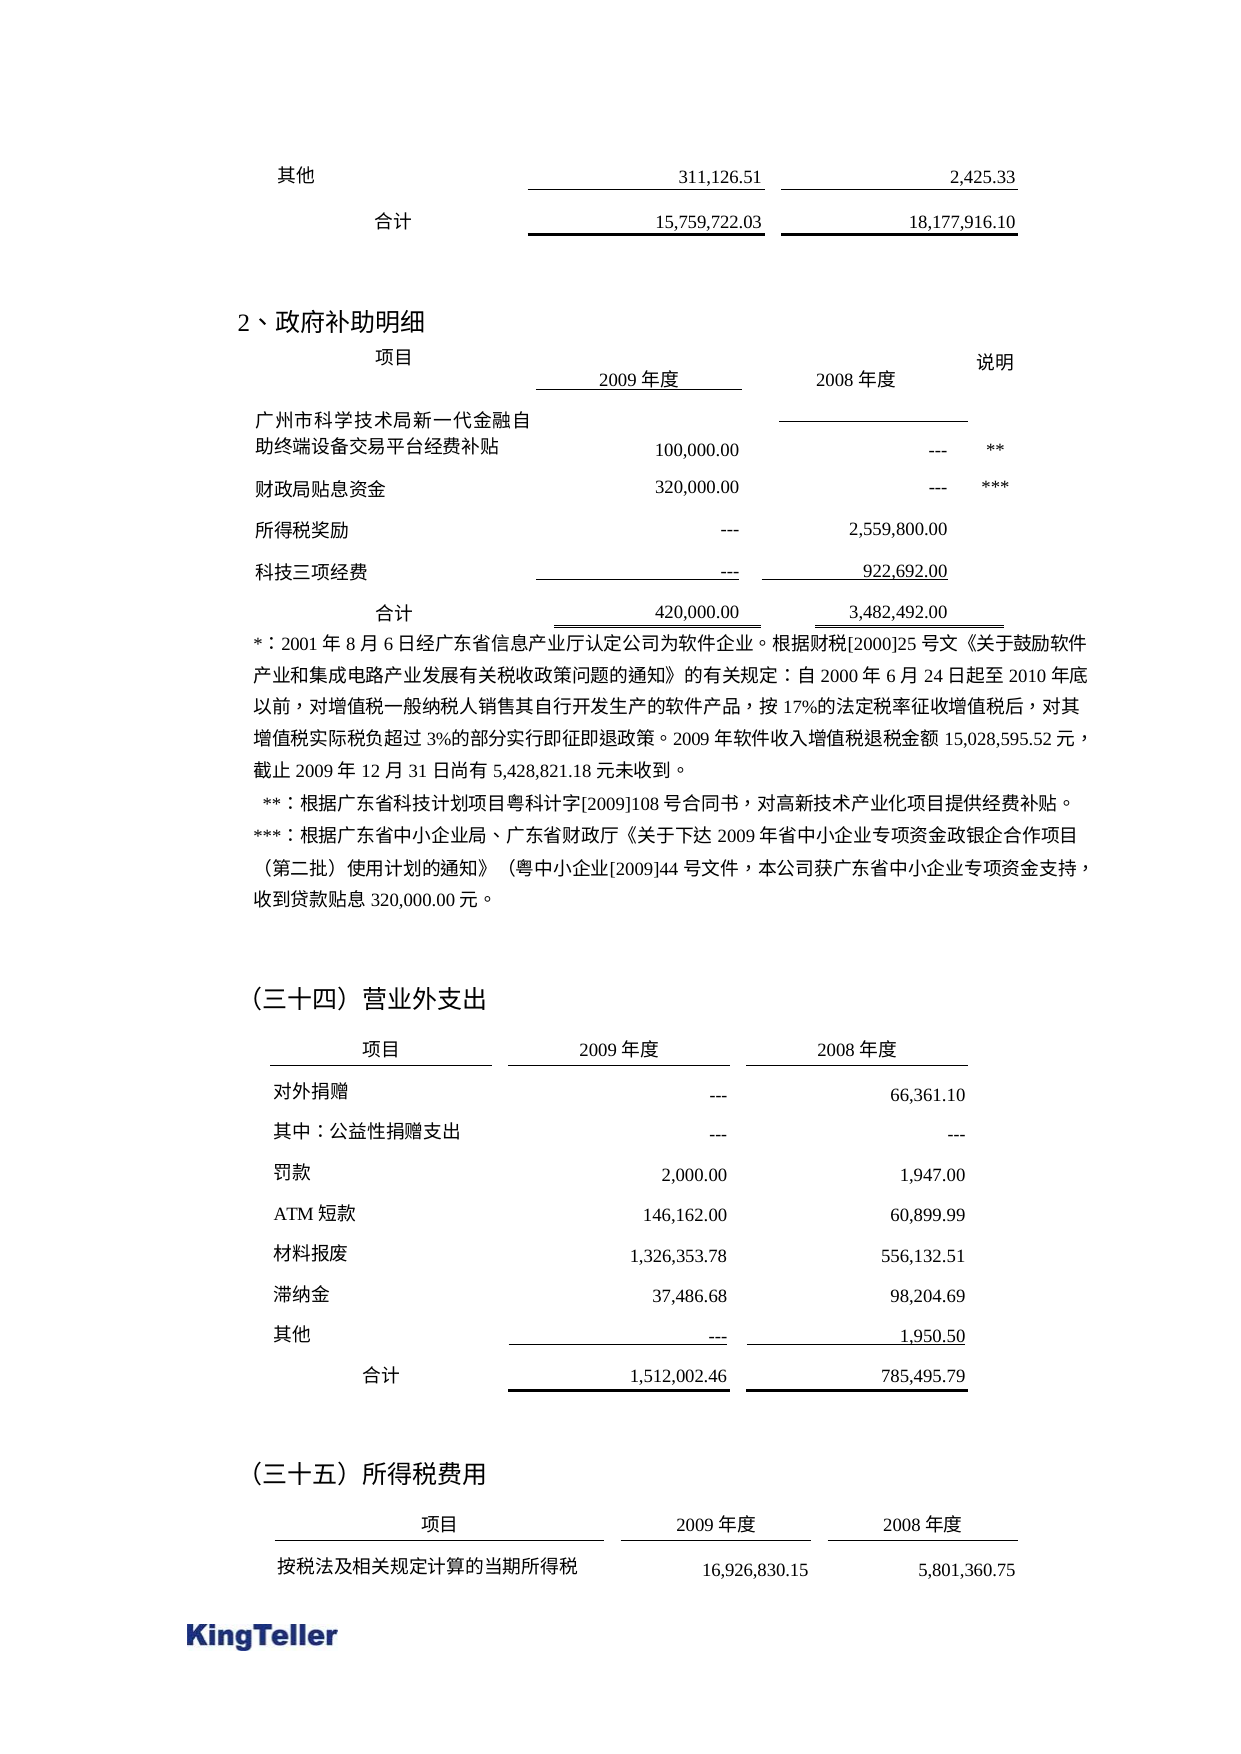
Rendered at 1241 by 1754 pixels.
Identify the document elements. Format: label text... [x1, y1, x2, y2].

text （三十四）营业外支出 [237, 982, 1121, 1016]
picture [187, 1624, 338, 1651]
text 合计 420,000.00 3,482,492.00 [201, 600, 1121, 626]
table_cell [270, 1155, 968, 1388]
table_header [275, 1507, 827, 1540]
text 2、政府补助明细 [237, 304, 427, 339]
text 100,000.00 --- ** [654, 438, 1121, 460]
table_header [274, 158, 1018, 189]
text （第二批）使用计划的通知》（粤中小企业[2009]44 号文件，本公司获广东省中小企业专项资金支持， 收到贷款贴息 320,000.00 元。 [253, 855, 1096, 912]
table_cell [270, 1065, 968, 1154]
text ***：根据广东省中小企业局、广东省财政厅《关于下达 2009 年省中小企业专项资金政银企合作项目 [253, 823, 1121, 848]
text 2009 年度 2008 年度 说明 [599, 349, 1121, 392]
text 所得税奖励 --- 2,559,800.00 [255, 517, 1121, 543]
text **：根据广东省科技计划项目粤科计字[2009]108 号合同书，对高新技术产业化项目提供经费补贴。 [262, 791, 1121, 816]
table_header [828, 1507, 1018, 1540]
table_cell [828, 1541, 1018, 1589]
text （三十五）所得税费用 [237, 1457, 1121, 1491]
text 科技三项经费 --- 922,692.00 [255, 559, 1121, 584]
text *：2001 年 8 月 6 日经广东省信息产业厅认定公司为软件企业。根据财税[2000]25 号文《关于鼓励软件 产业和集成电路产业发展有关税收政策问题的通知》的有关规定：自 2000 年 6 月 24 日起至 2010 年底 以前，对增值税一般纳税人销售其自行开发生产的软件产品，按 17%的法定税率征收增值税后，对其 增值税实际税负超过 3%的部分实行即征即退政策。2009 年软件收入增值税退税金额 15,028,595.52 元， 截止 2009 年 12 月 31 日尚有 5,428,821.18 元未收到。 [253, 630, 1095, 783]
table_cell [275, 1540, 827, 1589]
text 广州市科学技术局新一代金融自 助终端设备交易平台经费补贴 [255, 407, 534, 458]
text 项目 [173, 345, 413, 370]
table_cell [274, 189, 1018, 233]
text 财政局贴息资金 320,000.00 --- *** [255, 476, 1121, 501]
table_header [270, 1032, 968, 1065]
